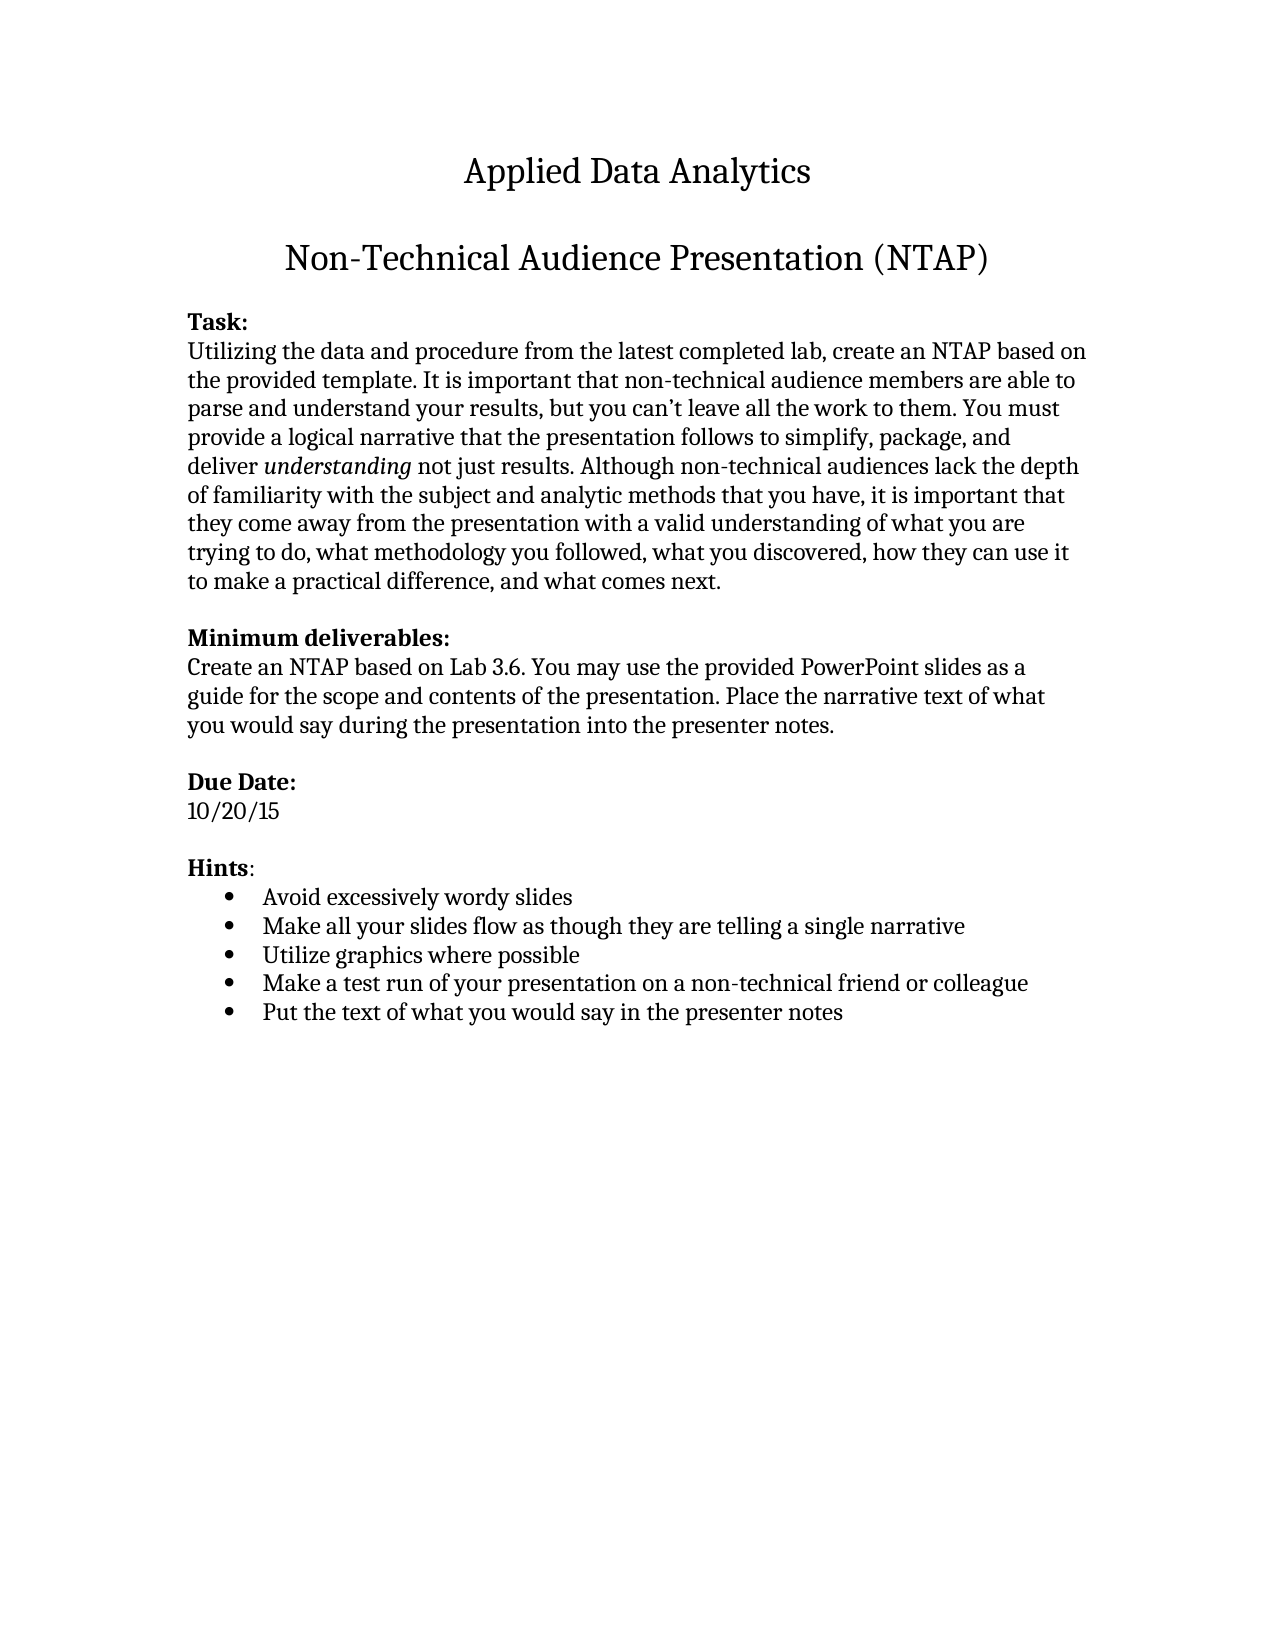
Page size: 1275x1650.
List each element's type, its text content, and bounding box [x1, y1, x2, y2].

text Task: [187, 308, 1087, 337]
list Avoid excessively wordy slides [225, 883, 1087, 912]
text Hints: [187, 854, 1087, 883]
list Make a test run of your presentation on a non-technical friend or colleague [225, 969, 1087, 998]
list Utilize graphics where possible [225, 941, 1087, 969]
text Create an NTAP based on Lab 3.6. You may use the provided PowerPoint slides as a guide for the scope and contents of the presentation. Place the narrative text of what you would say during the presentation into the presenter notes. [187, 653, 1087, 739]
text Minimum deliverables: [187, 624, 1087, 653]
text Utilizing the data and procedure from the latest completed lab, create an NTAP based on the provided template. It is important that non-technical audience members are able to parse and understand your results, but you can’t leave all the work to them. You must provide a logical narrative that the presentation follows to simplify, package, and deliver understanding not just results. Although non-technical audiences lack the depth of familiarity with the subject and analytic methods that you have, it is important that they come away from the presentation with a valid understanding of what you are trying to do, what methodology you followed, what you discovered, how they can use it to make a practical difference, and what comes next. [187, 337, 1087, 596]
text 10/20/15 [187, 797, 1087, 826]
text Due Date: [187, 768, 1087, 797]
list Put the text of what you would say in the presenter notes [225, 998, 1087, 1027]
text Non-Technical Audience Presentation (NTAP) [187, 236, 1087, 279]
text Applied Data Analytics [187, 150, 1087, 193]
list Make all your slides flow as though they are telling a single narrative [225, 912, 1087, 941]
